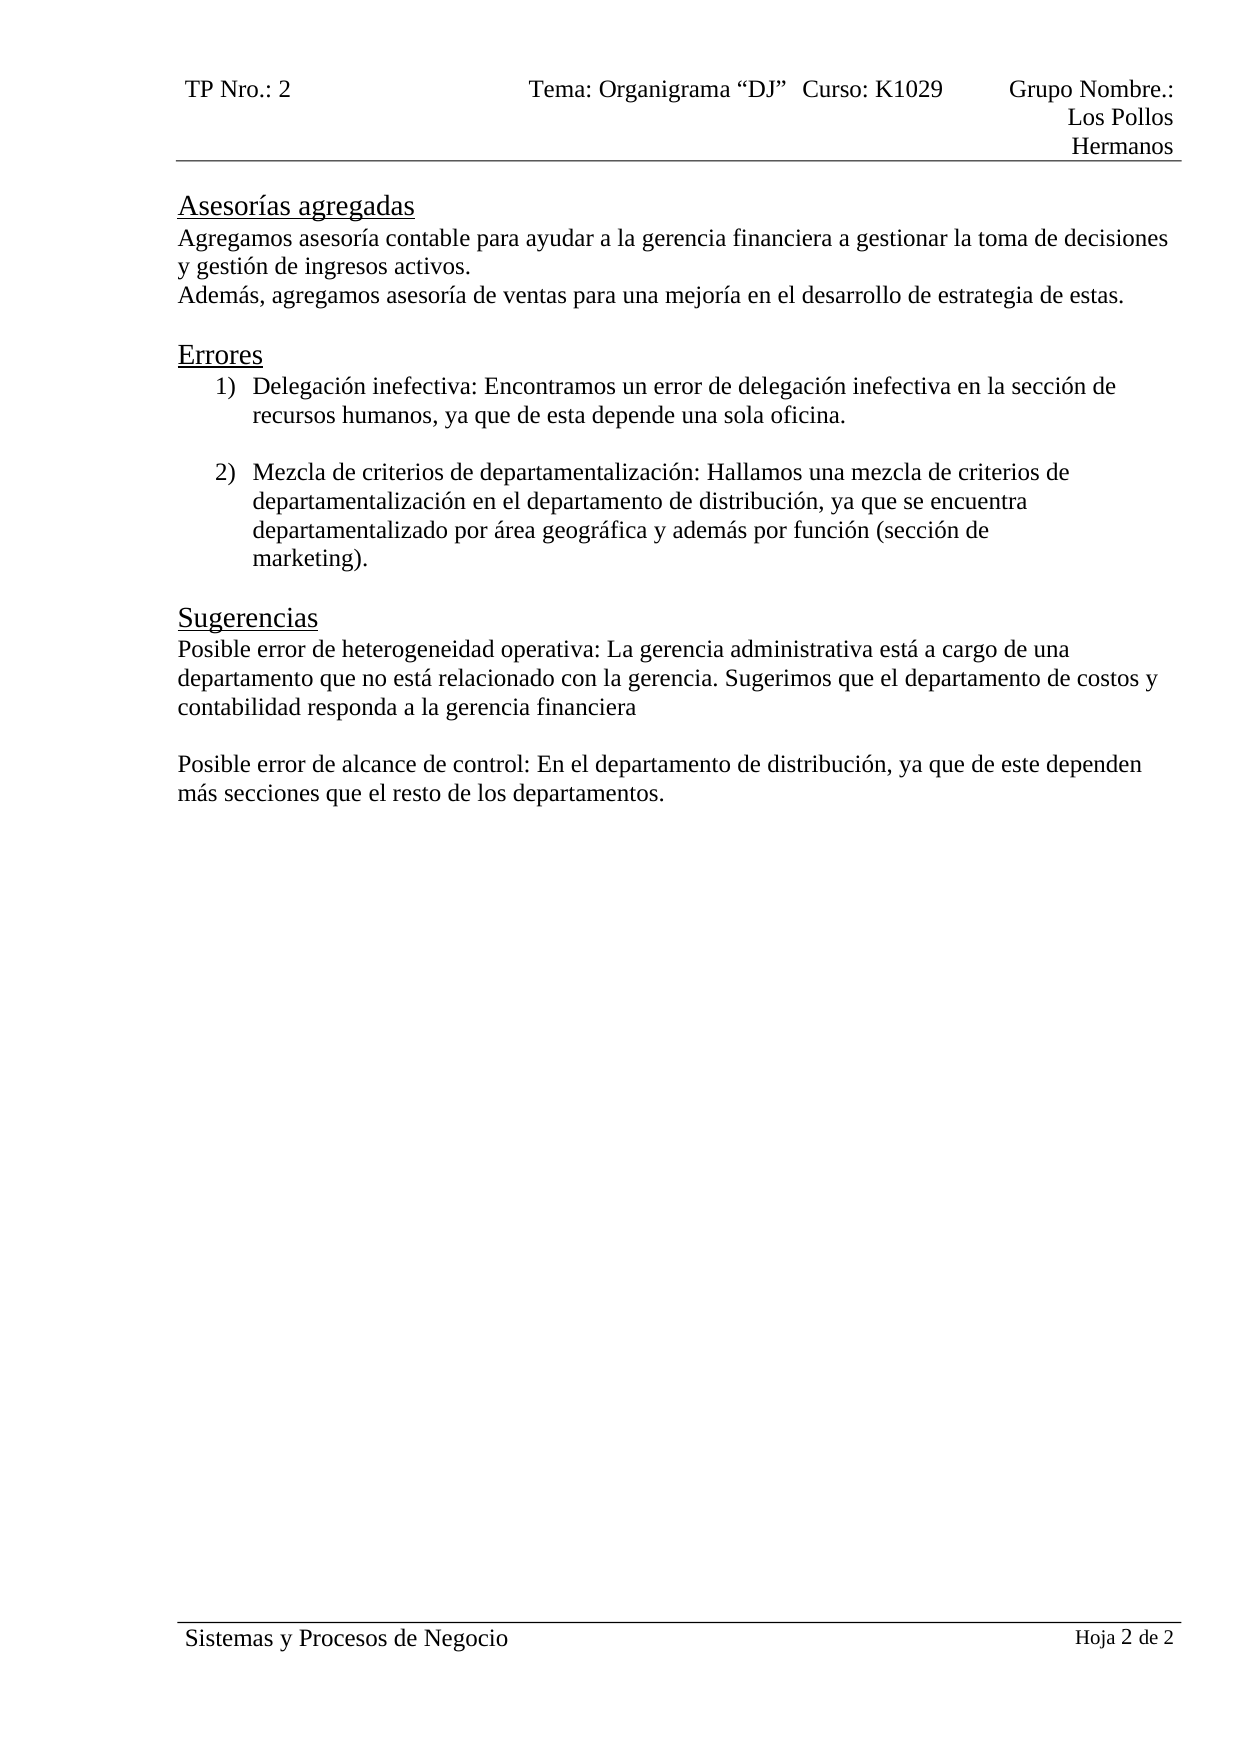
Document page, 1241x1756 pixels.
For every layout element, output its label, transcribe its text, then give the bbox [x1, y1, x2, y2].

list Mezcla de criterios de departamentalización: Hallamos una mezcla de criterios de departamentalización en el departamento de distribución, ya que se encuentra departamentalizado por área geográfica y además por función (sección de marketing). [215, 457, 1111, 572]
text Agregamos asesoría contable para ayudar a la gerencia financiera a gestionar la toma de decisiones y gestión de ingresos activos. [177, 223, 1170, 280]
list Delegación inefectiva: Encontramos un error de delegación inefectiva en la sección de recursos humanos, ya que de esta depende una sola oficina. [215, 371, 1116, 428]
text Posible error de alcance de control: En el departamento de distribución, ya que de este dependen más secciones que el resto de los departamentos. [177, 749, 1144, 807]
text Asesorías agregadas [177, 189, 1198, 223]
text Posible error de heterogeneidad operativa: La gerencia administrativa está a cargo de una departamento que no está relacionado con la gerencia. Sugerimos que el departamento de costos y contabilidad responda a la gerencia financiera [177, 634, 1160, 721]
subtitle Errores [177, 338, 1198, 371]
subtitle Sugerencias [177, 601, 1198, 634]
text Además, agregamos asesoría de ventas para una mejoría en el desarrollo de estrategia de estas. [177, 280, 1198, 309]
